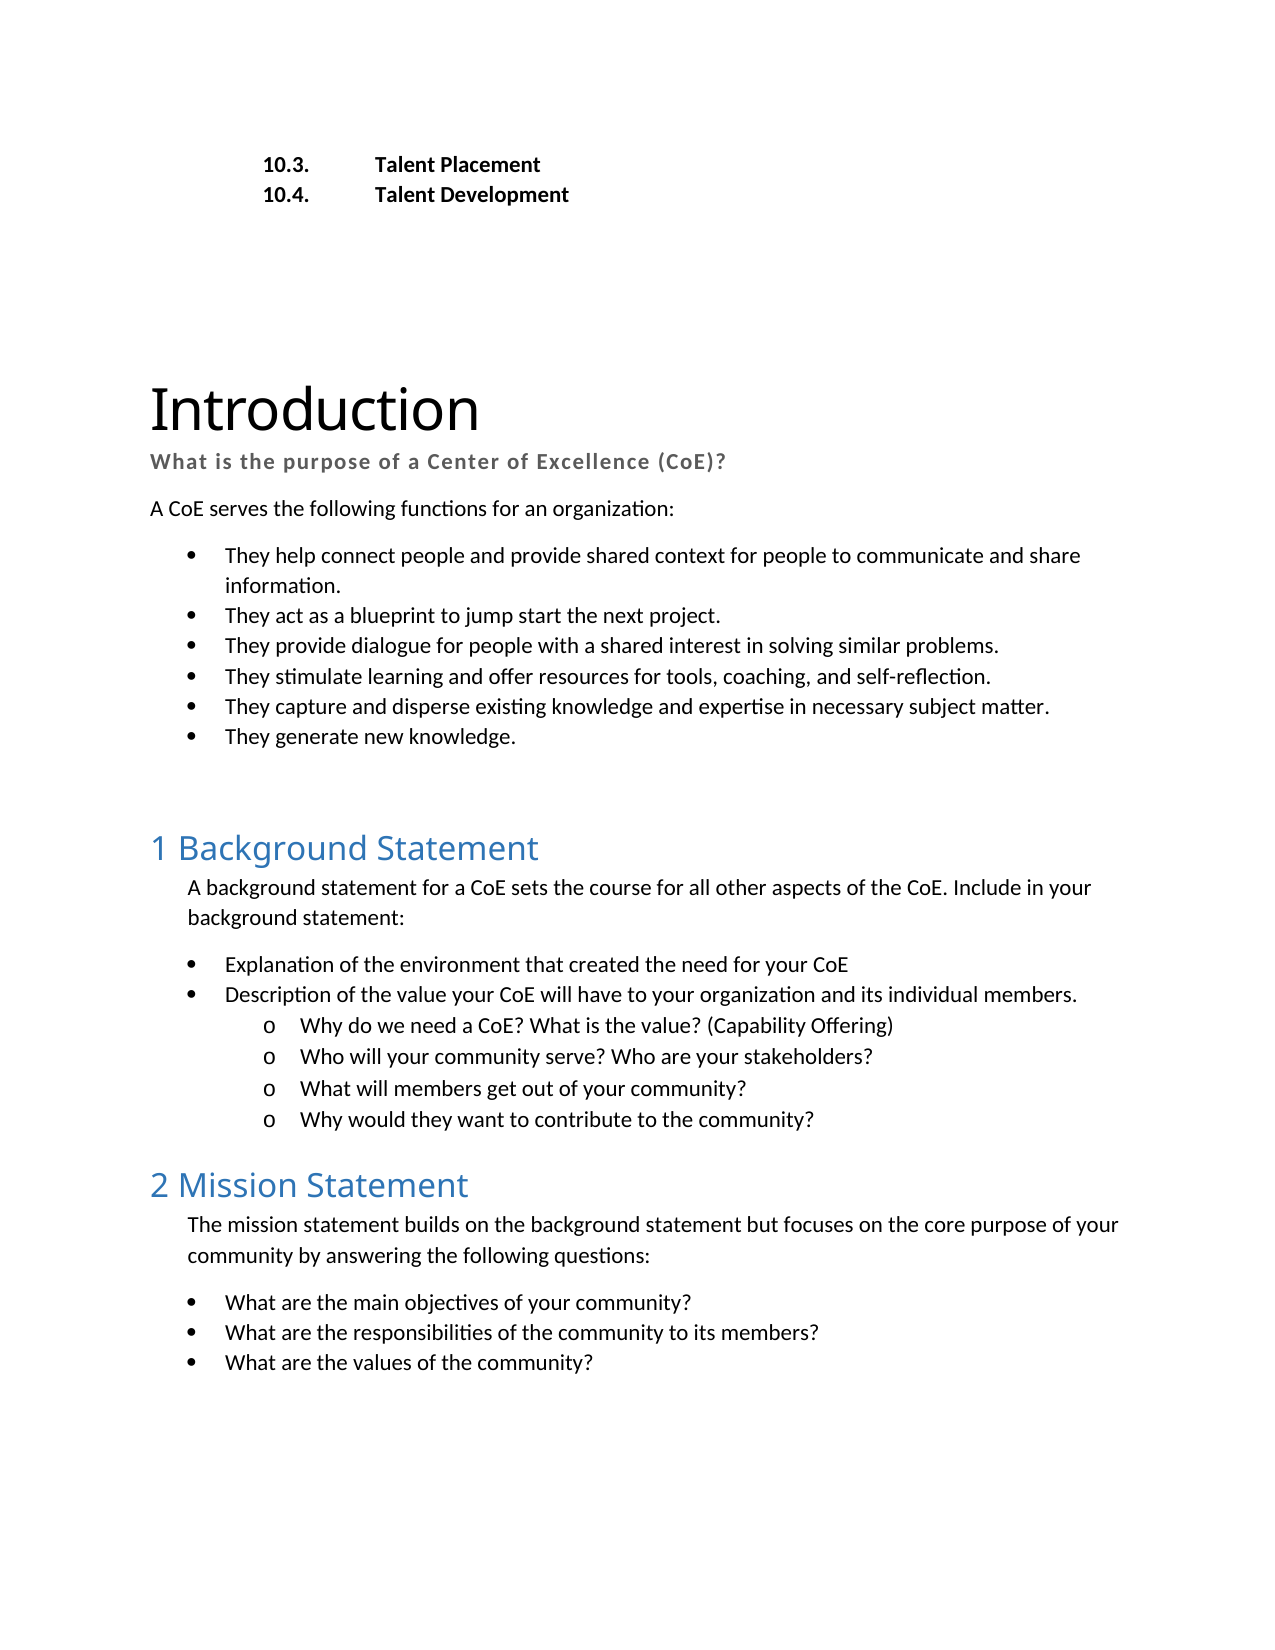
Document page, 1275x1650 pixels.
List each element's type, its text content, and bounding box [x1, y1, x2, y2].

subtitle What is the purpose of a Center of Excellence (CoE)? [150, 447, 1125, 475]
text A background statement for a CoE sets the course for all other aspects of the CoE. Include in your background statement: [187, 873, 1125, 931]
list They provide dialogue for people with a shared interest in solving similar problems. [187, 632, 1125, 659]
list Description of the value your CoE will have to your organization and its individual members. [187, 981, 1125, 1008]
list They generate new knowledge. [187, 722, 1125, 750]
list Explanation of the environment that created the need for your CoE [187, 950, 1125, 978]
list Why do we need a CoE? What is the value? (Capability Offering) [262, 1011, 1125, 1040]
list Why would they want to contribute to the community? [262, 1105, 1125, 1134]
list What are the values of the community? [187, 1348, 1125, 1376]
list What will members get out of your community? [262, 1074, 1125, 1103]
list They stimulate learning and offer resources for tools, coaching, and self-reflection. [187, 662, 1125, 690]
list Who will your community serve? Who are your stakeholders? [262, 1042, 1125, 1071]
subtitle 2 Mission Statement [150, 1162, 1125, 1207]
list They capture and disperse existing knowledge and expertise in necessary subject matter. [187, 692, 1125, 720]
title Introduction [150, 368, 1125, 447]
list Talent Development [262, 180, 1125, 208]
list They act as a blueprint to jump start the next project. [187, 601, 1125, 629]
list Talent Placement [262, 150, 1125, 178]
list What are the main objectives of your community? [187, 1288, 1125, 1316]
list They help connect people and provide shared context for people to communicate and share information. [187, 541, 1125, 599]
list What are the responsibilities of the community to its members? [187, 1318, 1125, 1346]
text The mission statement builds on the background statement but focuses on the core purpose of your community by answering the following questions: [187, 1211, 1125, 1269]
text A CoE serves the following functions for an organization: [150, 494, 1125, 522]
subtitle 1 Background Statement [150, 824, 1125, 870]
